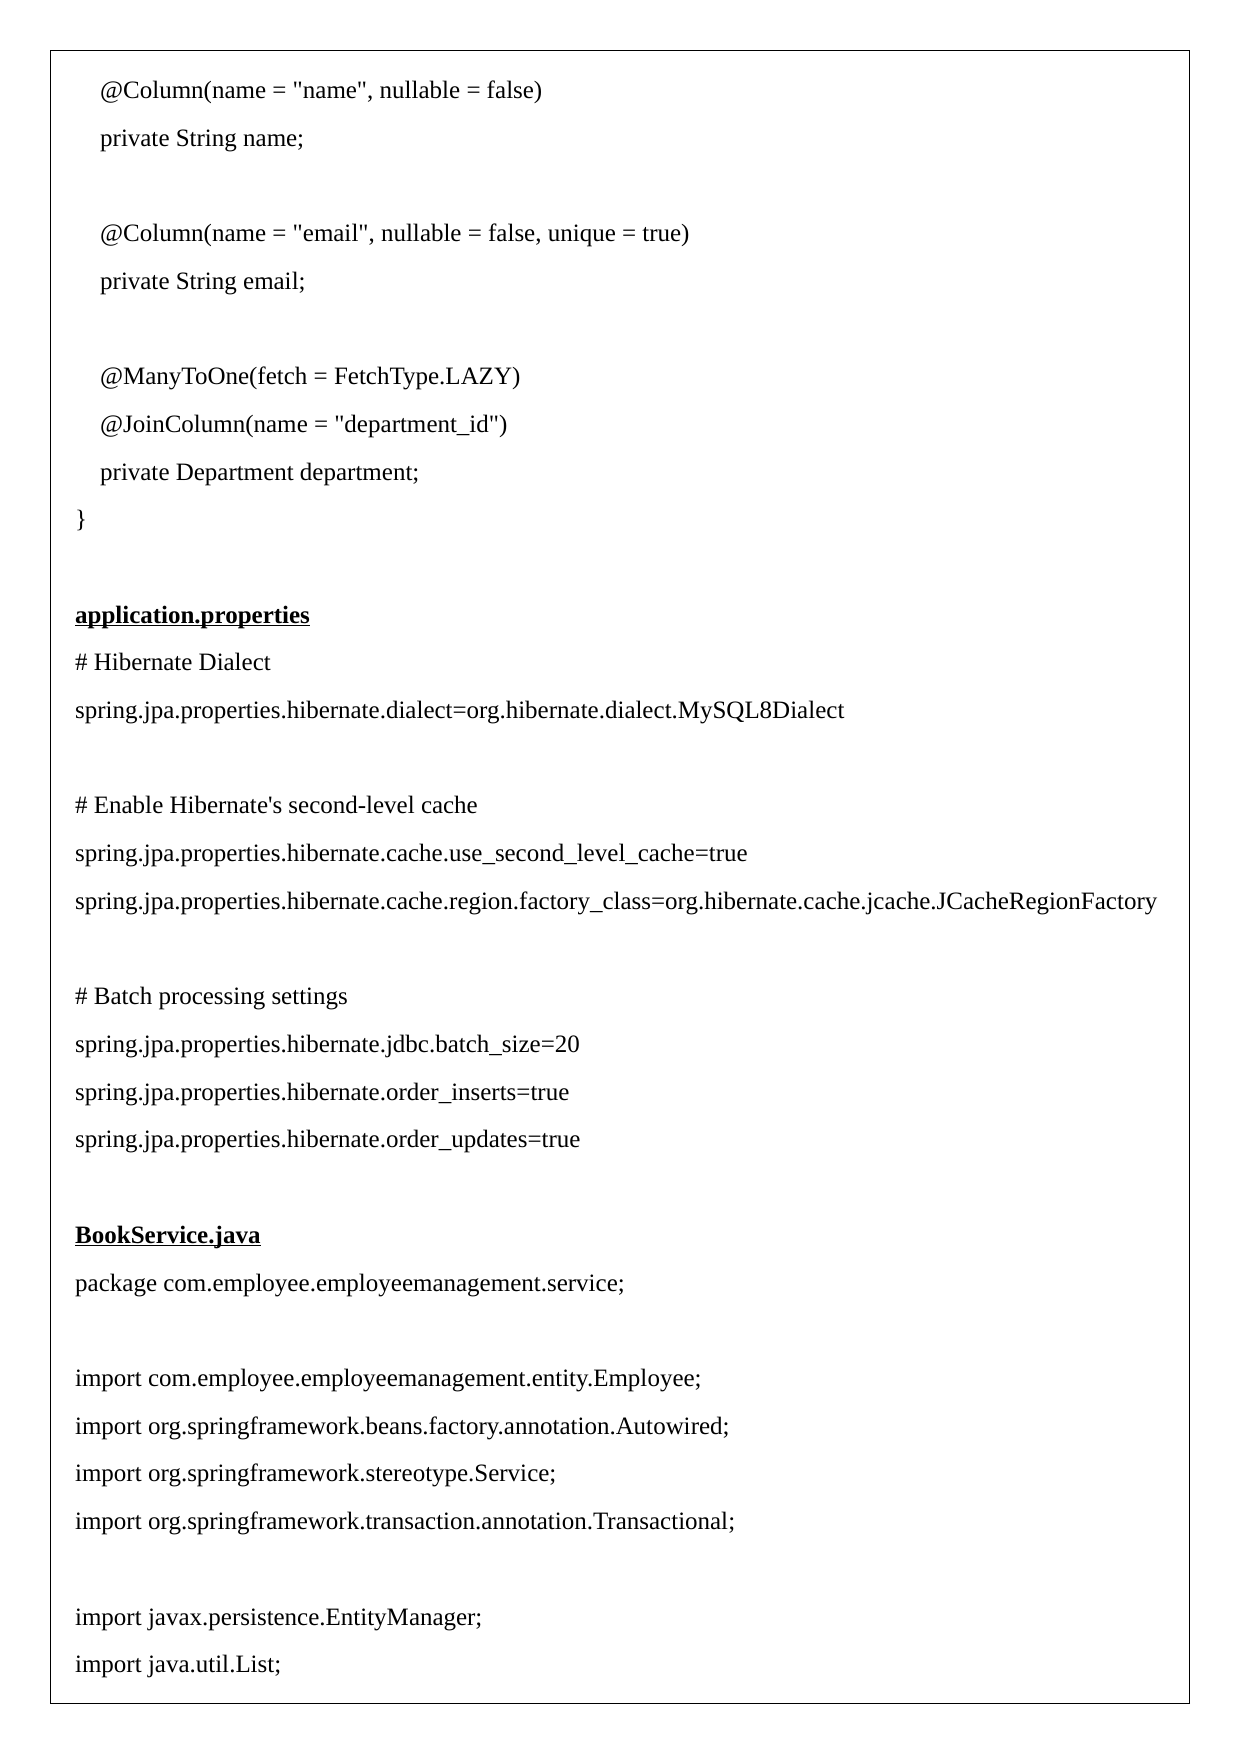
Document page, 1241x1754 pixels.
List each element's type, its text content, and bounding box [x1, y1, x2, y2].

text # Batch processing settings [75, 981, 1165, 1010]
text private String name; [75, 123, 1165, 151]
text } [75, 504, 1165, 533]
text spring.jpa.properties.hibernate.cache.region.factory_class=org.hibernate.cache.jcache.JCacheRegionFactory [75, 886, 1165, 915]
text import javax.persistence.EntityManager; [75, 1602, 1165, 1630]
text import java.util.List; [75, 1649, 1165, 1678]
text spring.jpa.properties.hibernate.order_updates=true [75, 1124, 1165, 1153]
text private Department department; [75, 457, 1165, 485]
text spring.jpa.properties.hibernate.cache.use_second_level_cache=true [75, 838, 1165, 867]
text @JoinColumn(name = "department_id") [75, 409, 1165, 438]
text spring.jpa.properties.hibernate.order_inserts=true [75, 1077, 1165, 1106]
text private String email; [75, 266, 1165, 294]
text import com.employee.employeemanagement.entity.Employee; [75, 1363, 1165, 1392]
text package com.employee.employeemanagement.service; [75, 1268, 1165, 1296]
text @Column(name = "name", nullable = false) [75, 75, 1165, 104]
text import org.springframework.stereotype.Service; [75, 1458, 1165, 1487]
text spring.jpa.properties.hibernate.jdbc.batch_size=20 [75, 1029, 1165, 1058]
text import org.springframework.transaction.annotation.Transactional; [75, 1506, 1165, 1535]
text spring.jpa.properties.hibernate.dialect=org.hibernate.dialect.MySQL8Dialect [75, 695, 1165, 724]
text BookService.java [75, 1220, 1165, 1249]
text import org.springframework.beans.factory.annotation.Autowired; [75, 1411, 1165, 1439]
text # Hibernate Dialect [75, 647, 1165, 676]
text @ManyToOne(fetch = FetchType.LAZY) [75, 361, 1165, 390]
text @Column(name = "email", nullable = false, unique = true) [75, 218, 1165, 247]
text application.properties [75, 600, 1165, 628]
text # Enable Hibernate's second-level cache [75, 791, 1165, 819]
